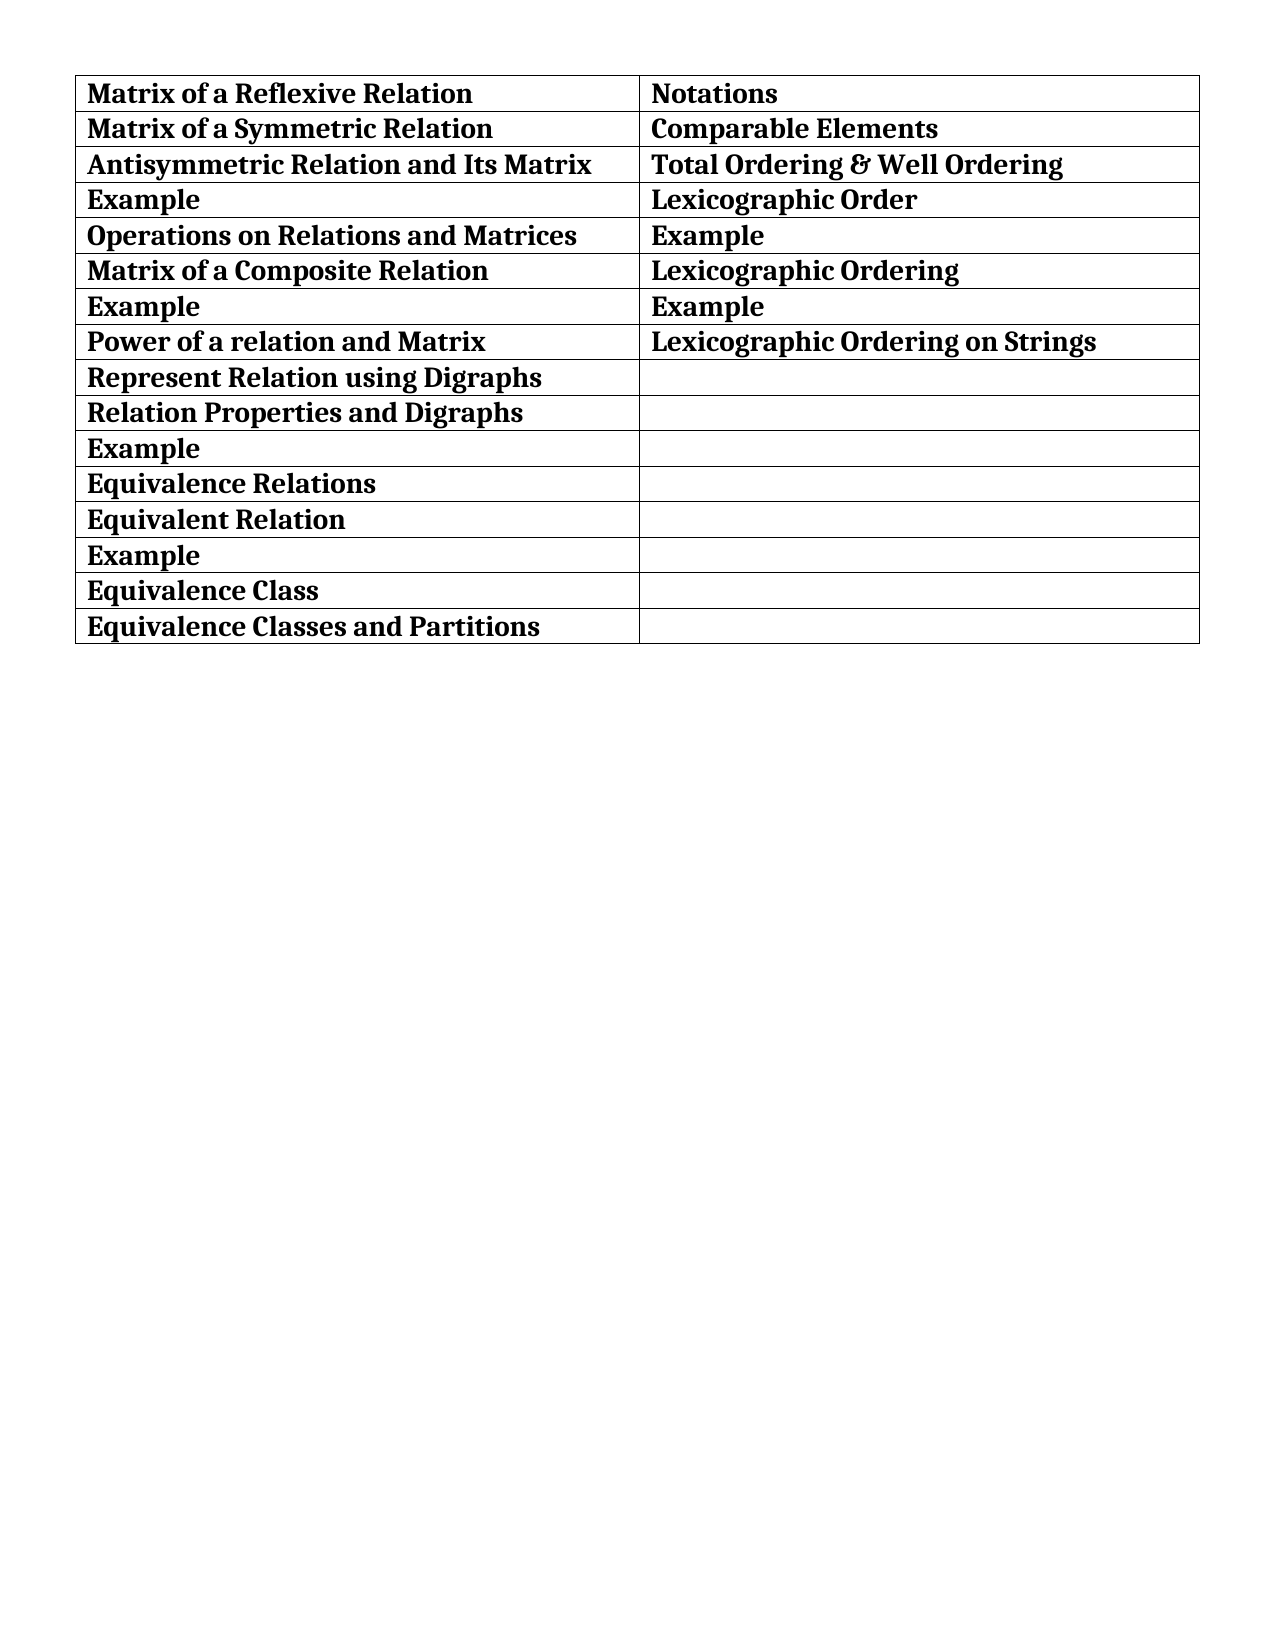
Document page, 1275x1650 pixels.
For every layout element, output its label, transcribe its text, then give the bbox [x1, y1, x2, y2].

table_cell Total Ordering & Well Ordering [640, 147, 1199, 182]
table_cell Example [76, 183, 639, 217]
table_cell Relation Properties and Digraphs [76, 396, 639, 430]
table_cell Power of a relation and Matrix [76, 325, 639, 359]
table_cell Operations on Relations and Matrices [76, 218, 639, 253]
table_cell [640, 502, 1199, 537]
table_cell [640, 467, 1199, 501]
table_cell Comparable Elements [640, 112, 1199, 146]
table_cell Example [640, 289, 1199, 324]
table_cell [640, 538, 1199, 572]
table_cell [640, 609, 1199, 643]
table_cell Lexicographic Ordering on Strings [640, 325, 1199, 359]
table_cell Example [76, 431, 639, 466]
table_cell Equivalence Relations [76, 467, 639, 501]
table_cell Antisymmetric Relation and Its Matrix [76, 147, 639, 182]
table_cell [640, 360, 1199, 395]
table_cell Lexicographic Order [640, 183, 1199, 217]
table_cell Example [76, 289, 639, 324]
table_cell Represent Relation using Digraphs [76, 360, 639, 395]
table_cell Example [640, 218, 1199, 253]
table_cell Lexicographic Ordering [640, 254, 1199, 288]
table_cell Equivalent Relation [76, 502, 639, 537]
table_cell Matrix of a Symmetric Relation [76, 112, 639, 146]
table_cell Notations [640, 76, 1199, 111]
table_cell [640, 431, 1199, 466]
table_cell Matrix of a Composite Relation [76, 254, 639, 288]
table_cell Example [76, 538, 639, 572]
table_cell [640, 396, 1199, 430]
table_cell [640, 573, 1199, 608]
table_cell Matrix of a Reflexive Relation [76, 76, 639, 111]
table_cell Equivalence Classes and Partitions [76, 609, 639, 643]
table_cell Equivalence Class [76, 573, 639, 608]
